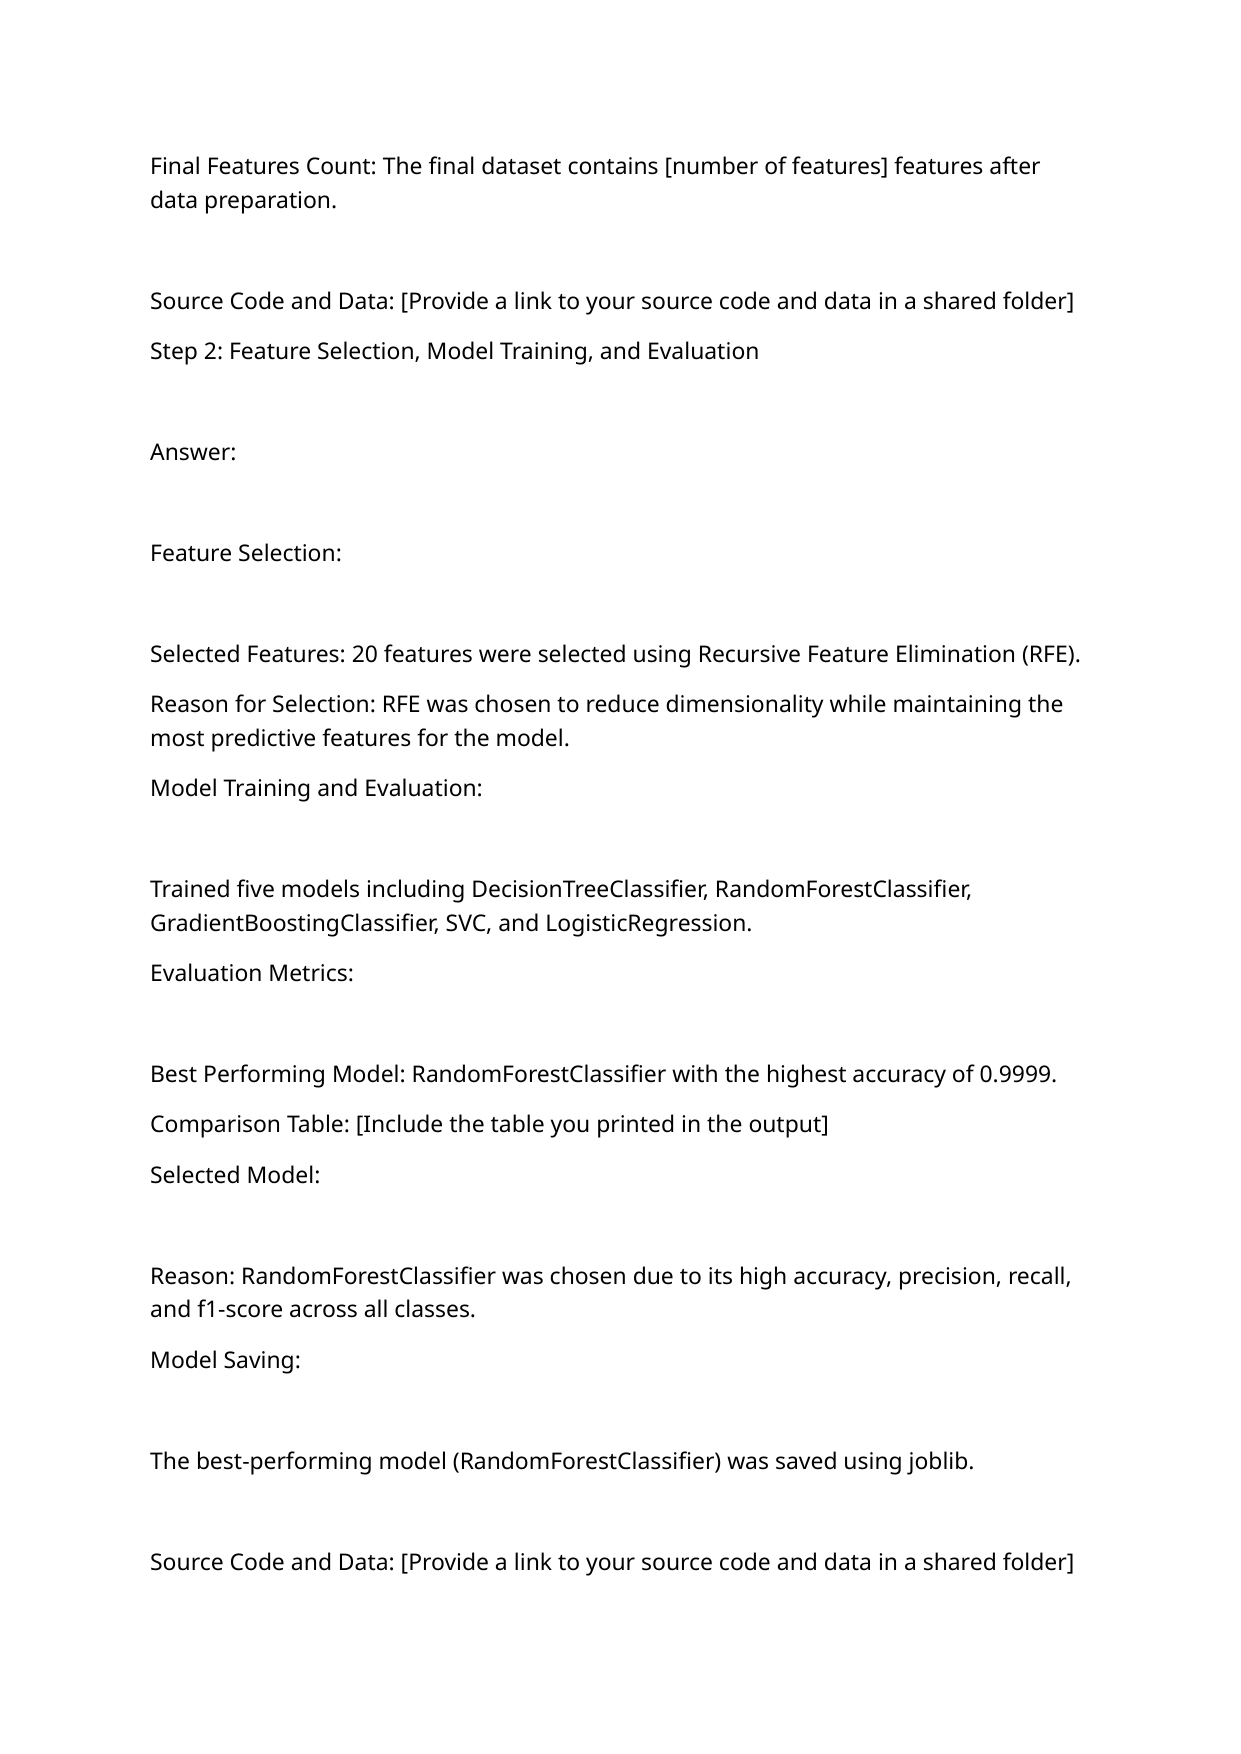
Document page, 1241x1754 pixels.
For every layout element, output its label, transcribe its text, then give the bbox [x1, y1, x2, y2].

text Comparison Table: [Include the table you printed in the output] [150, 1108, 1090, 1139]
text Final Features Count: The final dataset contains [number of features] features after data preparation. [150, 150, 1090, 215]
text Source Code and Data: [Provide a link to your source code and data in a shared folder] [150, 1545, 1090, 1577]
text Selected Model: [150, 1159, 1090, 1190]
text Reason for Selection: RFE was chosen to reduce dimensionality while maintaining the most predictive features for the model. [150, 688, 1090, 753]
text Best Performing Model: RandomForestClassifier with the highest accuracy of 0.9999. [150, 1058, 1090, 1089]
text Trained five models including DecisionTreeClassifier, RandomForestClassifier, GradientBoostingClassifier, SVC, and LogisticRegression. [150, 873, 1090, 938]
text Answer: [150, 436, 1090, 467]
text Source Code and Data: [Provide a link to your source code and data in a shared folder] [150, 284, 1090, 316]
text Selected Features: 20 features were selected using Recursive Feature Elimination (RFE). [150, 637, 1090, 669]
text Evaluation Metrics: [150, 957, 1090, 988]
text Model Saving: [150, 1344, 1090, 1375]
text Step 2: Feature Selection, Model Training, and Evaluation [150, 335, 1090, 366]
text Feature Selection: [150, 537, 1090, 568]
text Model Training and Evaluation: [150, 772, 1090, 803]
text The best-performing model (RandomForestClassifier) was saved using joblib. [150, 1444, 1090, 1476]
text Reason: RandomForestClassifier was chosen due to its high accuracy, precision, recall, and f1-score across all classes. [150, 1259, 1090, 1324]
